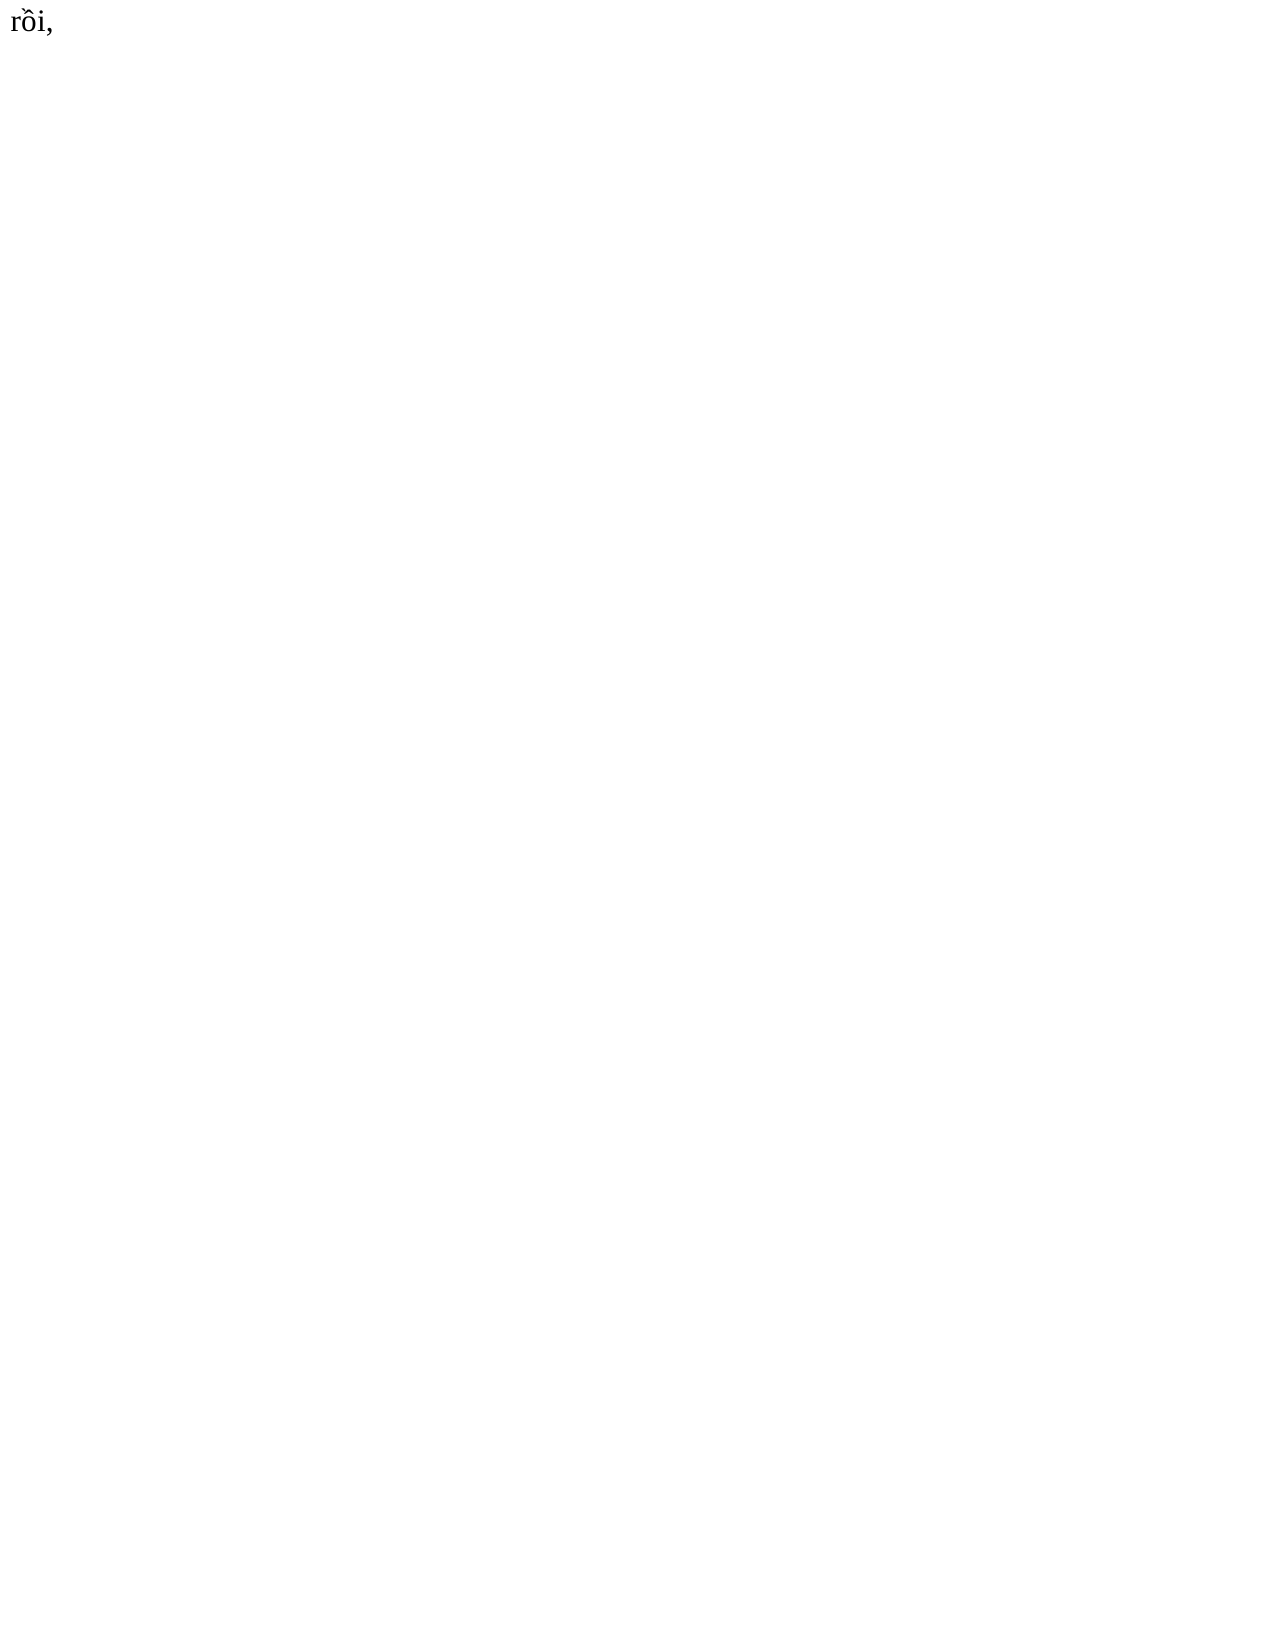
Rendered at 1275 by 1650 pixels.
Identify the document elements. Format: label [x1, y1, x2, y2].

text [10, 2, 1265, 38]
